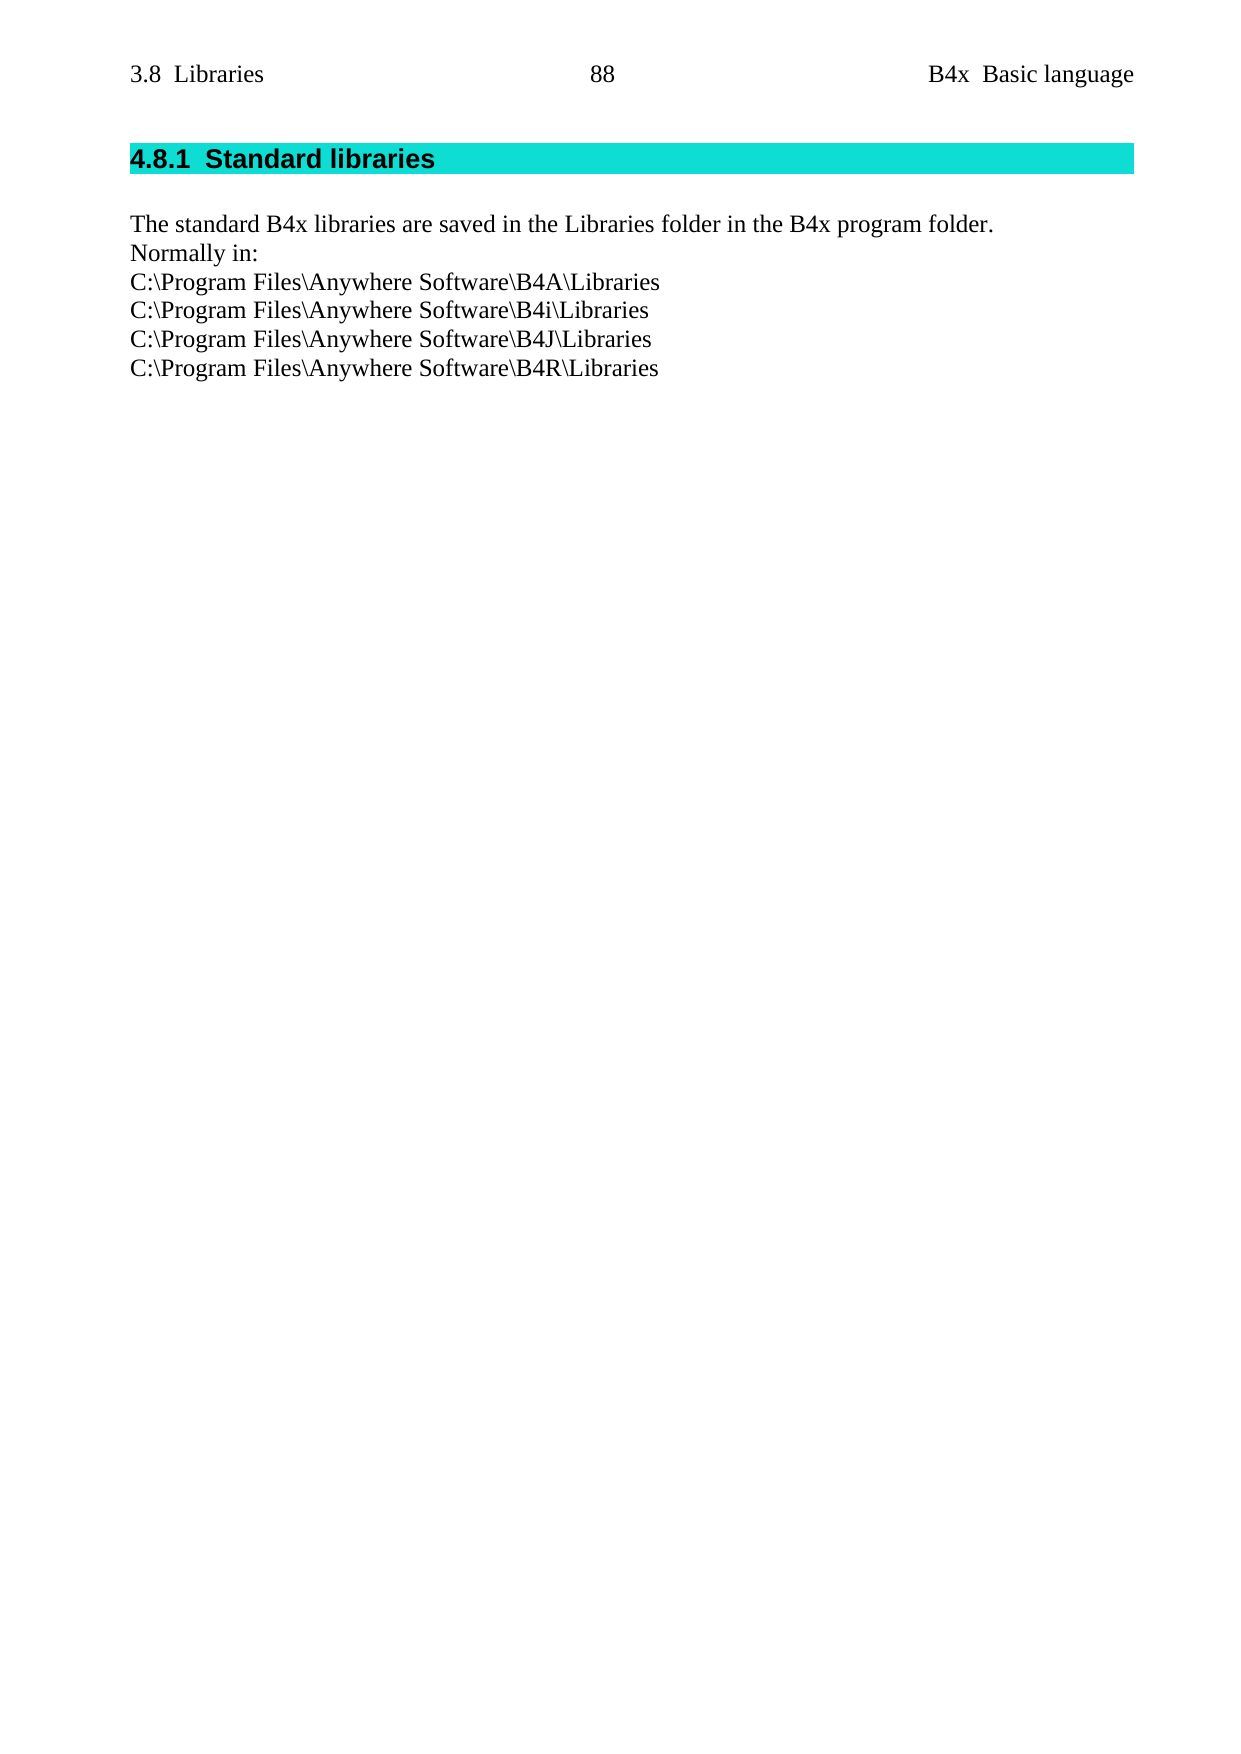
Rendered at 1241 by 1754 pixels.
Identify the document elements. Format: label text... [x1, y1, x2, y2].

text Normally in: [130, 238, 1134, 267]
subtitle Standard libraries [130, 143, 1134, 174]
text The standard B4x libraries are saved in the Libraries folder in the B4x program folder. [130, 209, 1134, 238]
text C:\Program Files\Anywhere Software\B4A\Libraries [130, 267, 1134, 296]
text C:\Program Files\Anywhere Software\B4i\Libraries [130, 296, 1134, 324]
text C:\Program Files\Anywhere Software\B4J\Libraries [130, 324, 1134, 353]
text C:\Program Files\Anywhere Software\B4R\Libraries [130, 353, 1134, 382]
